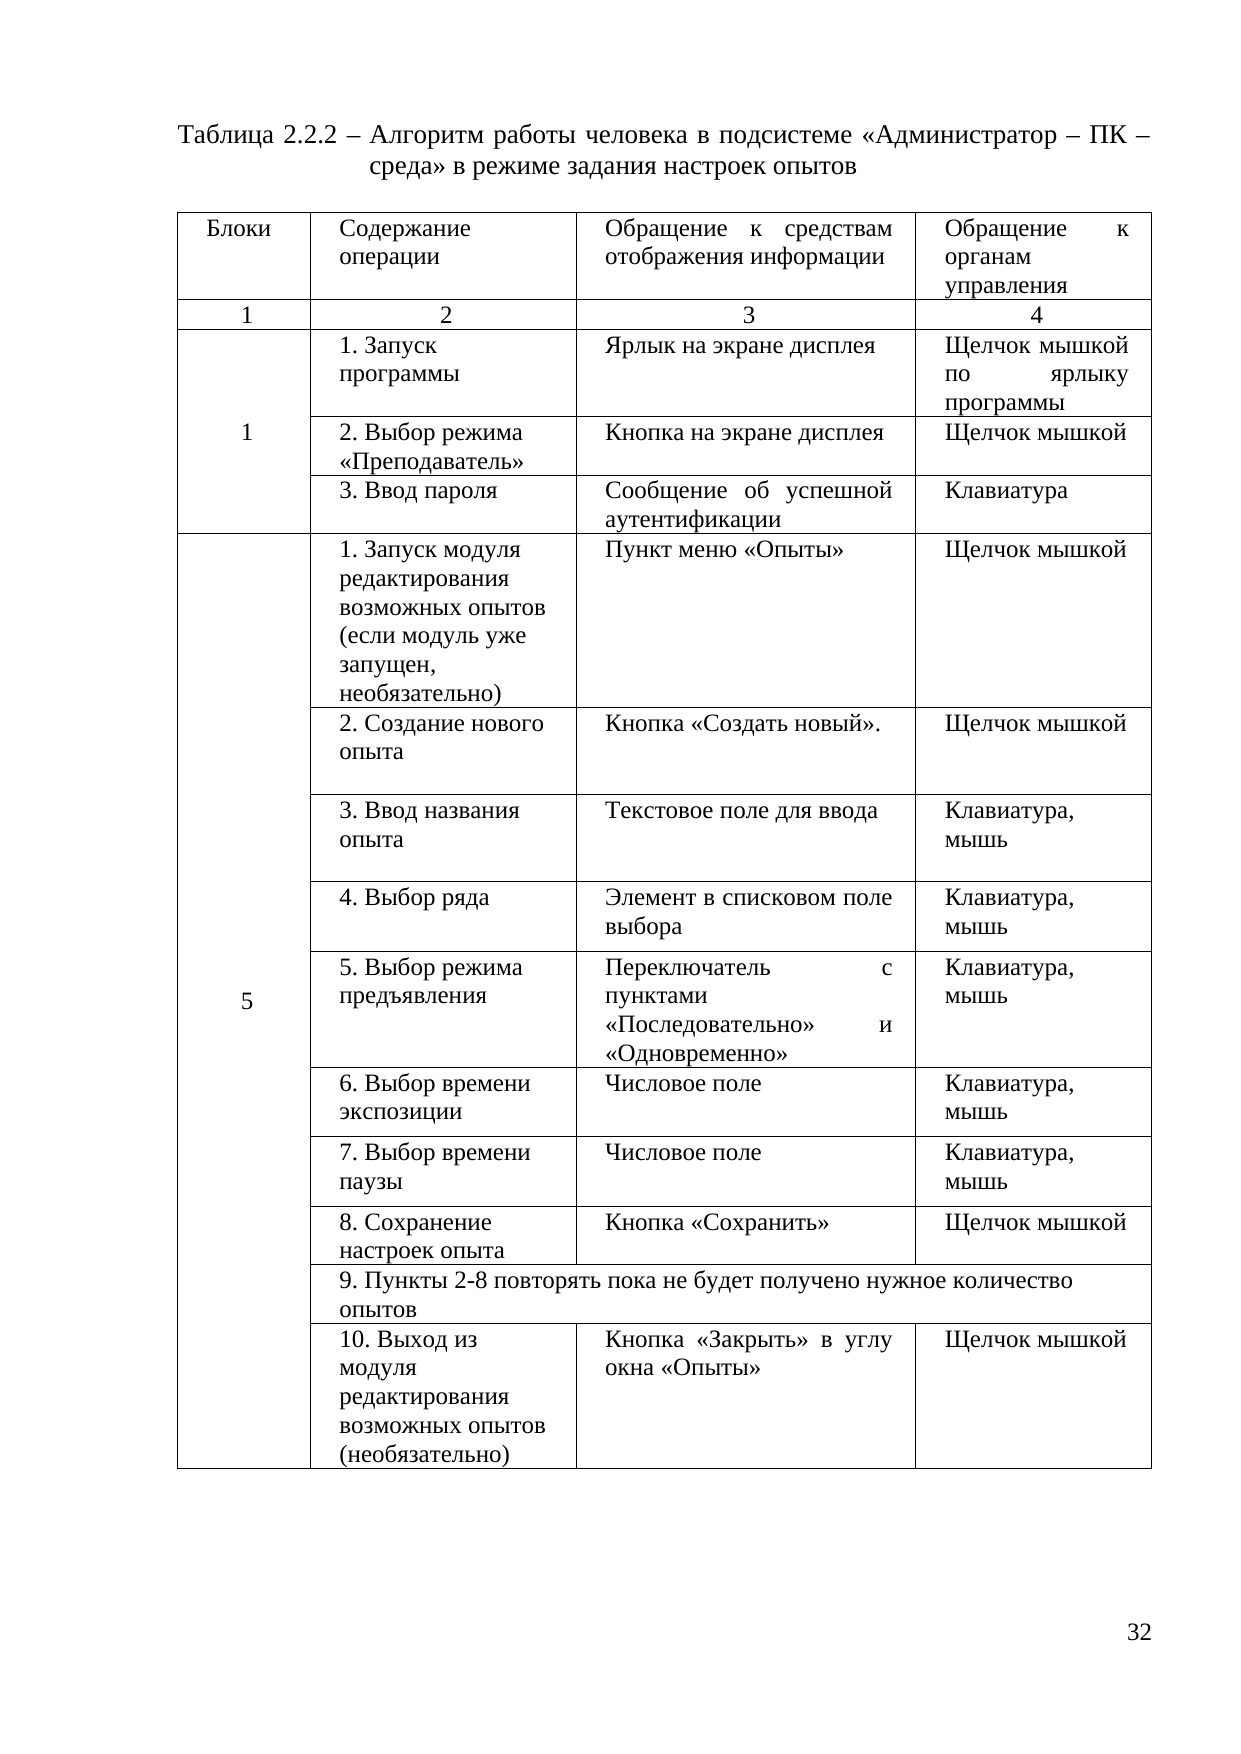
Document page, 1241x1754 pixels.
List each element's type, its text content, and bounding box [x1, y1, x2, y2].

table_cell Выход из модуля редактирования возможных опытов (необязательно) [311, 1324, 576, 1467]
table_header Обращение к средствам отображения информации [577, 213, 915, 299]
table_cell Щелчок мышкой [916, 708, 1151, 794]
table_cell Кнопка «Создать новый». [577, 708, 915, 794]
table_cell Клавиатура [916, 476, 1151, 533]
table_cell Щелчок мышкой по ярлыку программы [916, 330, 1151, 416]
table_cell Кнопка «Закрыть» в углу окна «Опыты» [577, 1324, 915, 1467]
table_cell Выбор ряда [311, 882, 576, 951]
table_cell Запуск модуля редактирования возможных опытов (если модуль уже запущен, необязательно) [311, 534, 576, 707]
table_cell Щелчок мышкой [916, 1324, 1151, 1467]
table_cell Запуск программы [311, 330, 576, 416]
table_cell Выбор режима «Преподаватель» [311, 417, 576, 474]
table_header Содержание операции [311, 213, 576, 299]
table_cell Выбор времени паузы [311, 1137, 576, 1206]
table_cell Числовое поле [577, 1137, 915, 1206]
table_cell Кнопка «Сохранить» [577, 1207, 915, 1264]
table_cell 3 [577, 300, 915, 329]
table_header Блоки [178, 213, 310, 299]
text Таблица 2.2.2 – Алгоритм работы человека в подсистеме «Администратор – ПК – среда» в режиме задания настроек опытов [177, 118, 1152, 180]
table_cell Клавиатура, мышь [916, 952, 1151, 1067]
table_header Обращение к органам управления [916, 213, 1151, 299]
table_cell Клавиатура, мышь [916, 882, 1151, 951]
table_cell Сообщение об успешной аутентификации [577, 476, 915, 533]
table_cell Клавиатура, мышь [916, 1068, 1151, 1136]
table_cell Выбор времени экспозиции [311, 1068, 576, 1136]
table_cell Щелчок мышкой [916, 417, 1151, 474]
table_cell 1 [178, 330, 310, 533]
table_cell Ввод пароля [311, 476, 576, 533]
table_cell Пункт меню «Опыты» [577, 534, 915, 707]
table_cell Щелчок мышкой [916, 1207, 1151, 1264]
table_cell Переключатель с пунктами «Последовательно» и «Одновременно» [577, 952, 915, 1067]
table_cell Текстовое поле для ввода [577, 795, 915, 881]
table_cell Пункты 2-8 повторять пока не будет получено нужное количество опытов [311, 1265, 1151, 1323]
table_cell Элемент в списковом поле выбора [577, 882, 915, 951]
table_cell 5 [178, 534, 310, 1467]
table_cell Числовое поле [577, 1068, 915, 1136]
table_cell 2 [311, 300, 576, 329]
table_cell Кнопка на экране дисплея [577, 417, 915, 474]
table_cell Ввод названия опыта [311, 795, 576, 881]
table_cell Клавиатура, мышь [916, 1137, 1151, 1206]
table_cell Ярлык на экране дисплея [577, 330, 915, 416]
table_cell 4 [916, 300, 1151, 329]
table_cell Клавиатура, мышь [916, 795, 1151, 881]
table_cell Щелчок мышкой [916, 534, 1151, 707]
table_cell Сохранение настроек опыта [311, 1207, 576, 1264]
table_cell Создание нового опыта [311, 708, 576, 794]
table_cell 1 [178, 300, 310, 329]
table_cell Выбор режима предъявления [311, 952, 576, 1067]
